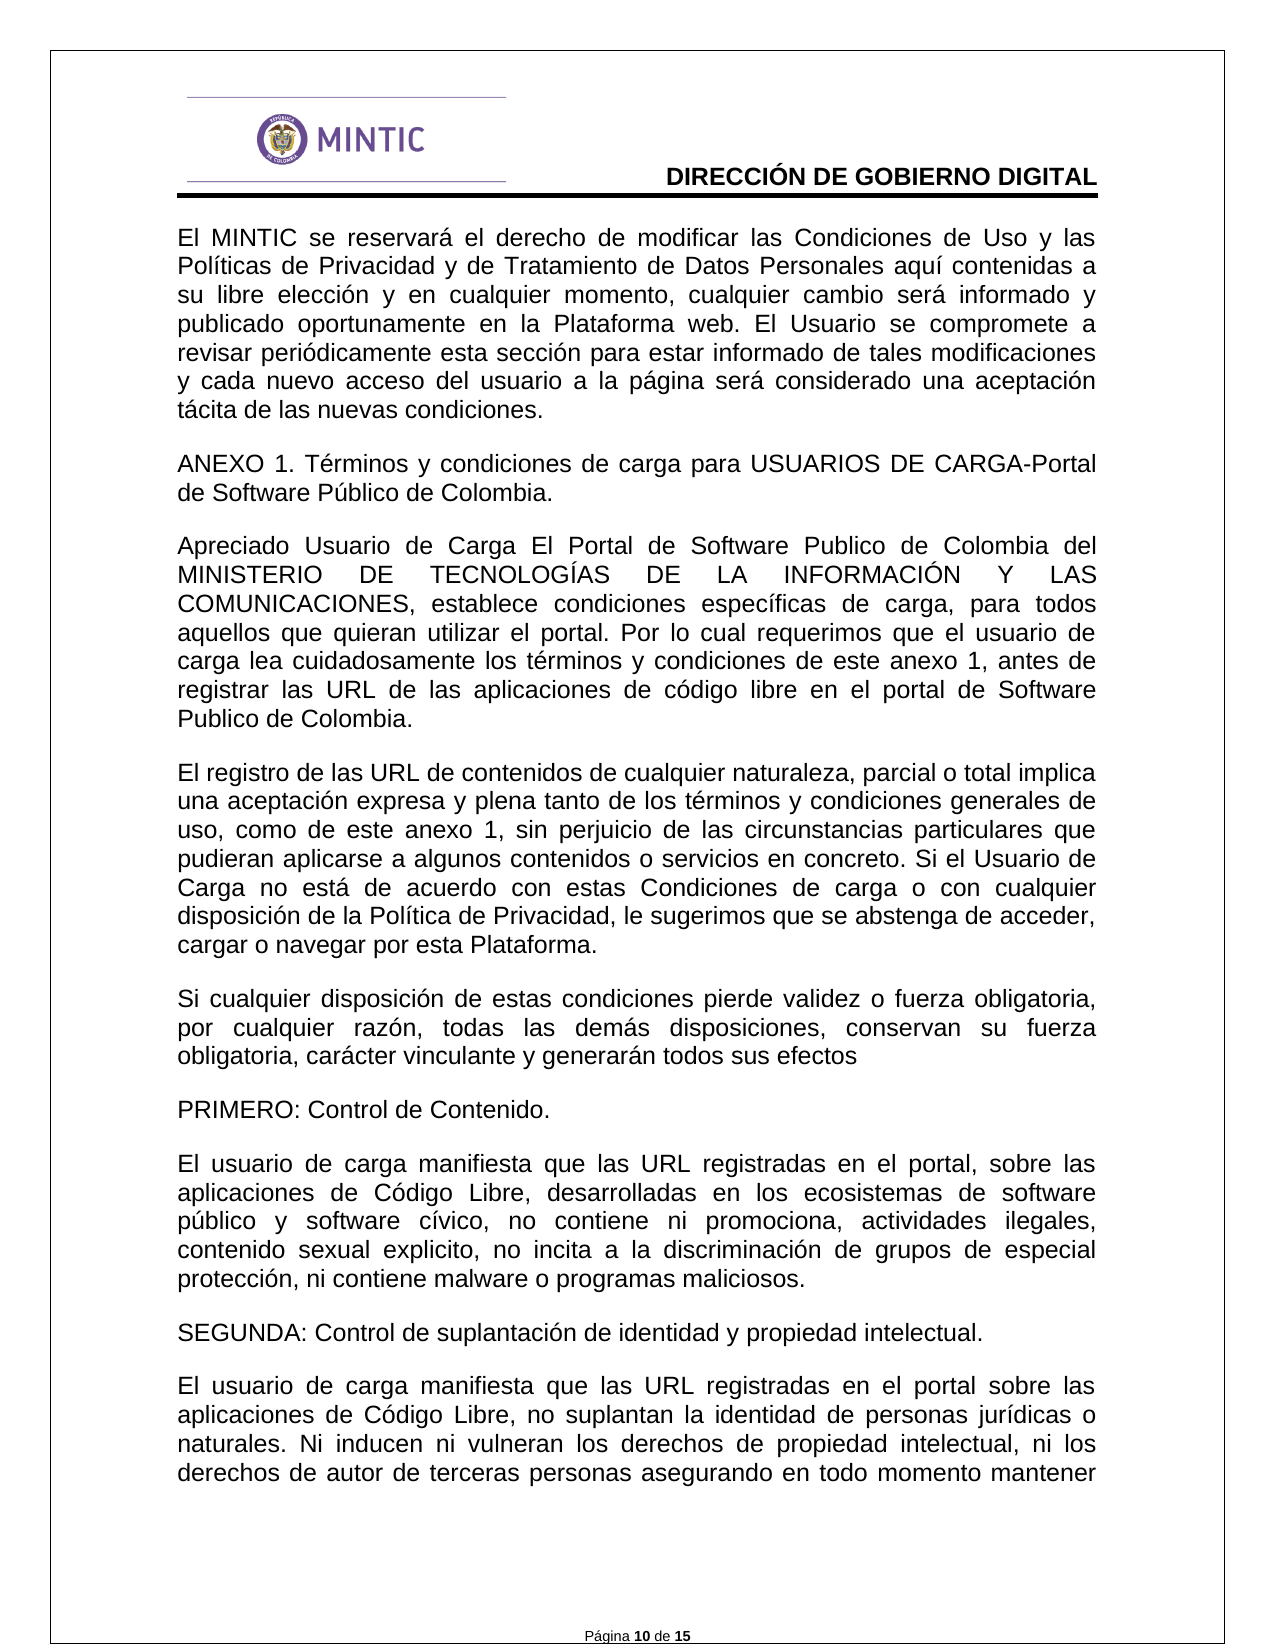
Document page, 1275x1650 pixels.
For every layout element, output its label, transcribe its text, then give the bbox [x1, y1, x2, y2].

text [177, 1371, 1098, 1486]
text El MINTIC se reservará el derecho de modificar las Condiciones de Uso y las Políticas de Privacidad y de Tratamiento de Datos Personales aquí contenidas a su libre elección y en cualquier momento, cualquier cambio será informado y publicado oportunamente en la Plataforma web. El Usuario se compromete a revisar periódicamente esta sección para estar informado de tales modificaciones y cada nuevo acceso del usuario a la página será considerado una aceptación tácita de las nuevas condiciones. [177, 223, 1098, 424]
text El registro de las URL de contenidos de cualquier naturaleza, parcial o total implica una aceptación expresa y plena tanto de los términos y condiciones generales de uso, como de este anexo 1, sin perjuicio de las circunstancias particulares que pudieran aplicarse a algunos contenidos o servicios en concreto. Si el Usuario de Carga no está de acuerdo con estas Condiciones de carga o con cualquier disposición de la Política de Privacidad, le sugerimos que se abstenga de acceder, cargar o navegar por esta Plataforma. [177, 758, 1098, 959]
text Apreciado Usuario de Carga El Portal de Software Publico de Colombia del MINISTERIO DE TECNOLOGÍAS DE LA INFORMACIÓN Y LAS COMUNICACIONES, establece condiciones específicas de carga, para todos aquellos que quieran utilizar el portal. Por lo cual requerimos que el usuario de carga lea cuidadosamente los términos y condiciones de este anexo 1, antes de registrar las URL de las aplicaciones de código libre en el portal de Software Publico de Colombia. [177, 531, 1098, 733]
text PRIMERO: Control de Contenido. [177, 1095, 1098, 1124]
text ANEXO 1. Términos y condiciones de carga para USUARIOS DE CARGA-Portal de Software Público de Colombia. [177, 449, 1098, 506]
picture [187, 88, 507, 186]
text SEGUNDA: Control de suplantación de identidad y propiedad intelectual. [177, 1318, 1098, 1346]
text El usuario de carga manifiesta que las URL registradas en el portal, sobre las aplicaciones de Código Libre, desarrolladas en los ecosistemas de software público y software cívico, no contiene ni promociona, actividades ilegales, contenido sexual explicito, no incita a la discriminación de grupos de especial protección, ni contiene malware o programas maliciosos. [177, 1149, 1098, 1293]
text Si cualquier disposición de estas condiciones pierde validez o fuerza obligatoria, por cualquier razón, todas las demás disposiciones, conservan su fuerza obligatoria, carácter vinculante y generarán todos sus efectos [177, 984, 1098, 1070]
